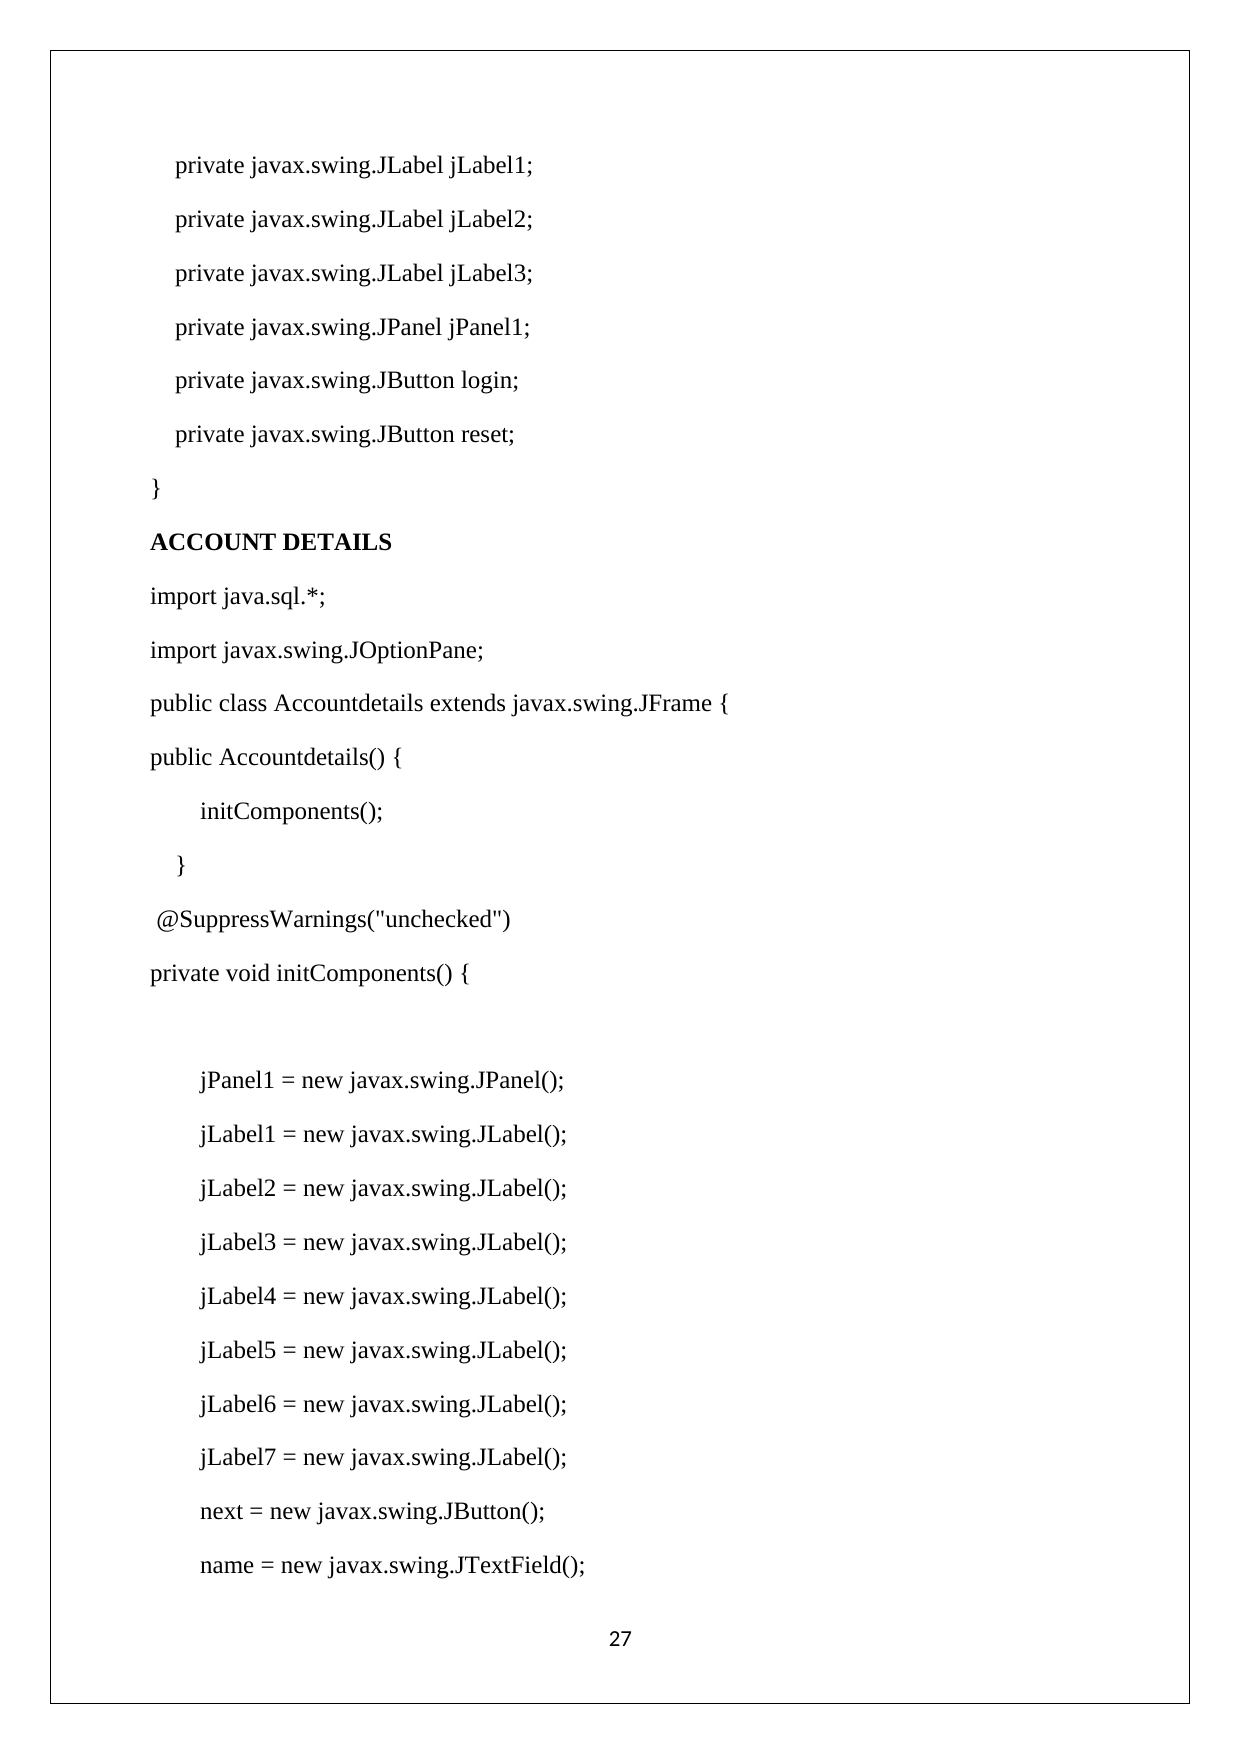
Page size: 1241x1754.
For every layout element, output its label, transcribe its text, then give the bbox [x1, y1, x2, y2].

text private javax.swing.JButton reset; [150, 419, 1090, 448]
text jLabel7 = new javax.swing.JLabel(); [150, 1442, 1090, 1471]
text import java.sql.*; [150, 581, 1090, 609]
text @SuppressWarnings("unchecked") [150, 904, 1090, 933]
text private javax.swing.JPanel jPanel1; [150, 312, 1090, 340]
text } [150, 473, 1090, 502]
text jLabel3 = new javax.swing.JLabel(); [150, 1227, 1090, 1256]
text jLabel5 = new javax.swing.JLabel(); [150, 1335, 1090, 1363]
text import javax.swing.JOptionPane; [150, 635, 1090, 663]
text next = new javax.swing.JButton(); [150, 1496, 1090, 1525]
text private javax.swing.JLabel jLabel2; [150, 204, 1090, 233]
text private javax.swing.JLabel jLabel1; [150, 150, 1090, 179]
text jPanel1 = new javax.swing.JPanel(); [150, 1066, 1090, 1094]
text jLabel2 = new javax.swing.JLabel(); [150, 1173, 1090, 1202]
text jLabel6 = new javax.swing.JLabel(); [150, 1389, 1090, 1417]
text initComponents(); [150, 796, 1090, 825]
text name = new javax.swing.JTextField(); [150, 1550, 1090, 1579]
text private javax.swing.JLabel jLabel3; [150, 258, 1090, 286]
text private void initComponents() { [150, 958, 1090, 987]
text private javax.swing.JButton login; [150, 365, 1090, 394]
text ACCOUNT DETAILS [150, 527, 1090, 556]
text jLabel1 = new javax.swing.JLabel(); [150, 1119, 1090, 1148]
text jLabel4 = new javax.swing.JLabel(); [150, 1281, 1090, 1310]
text } [150, 850, 1090, 879]
text public class Accountdetails extends javax.swing.JFrame { [150, 688, 1090, 717]
text public Accountdetails() { [150, 742, 1090, 771]
